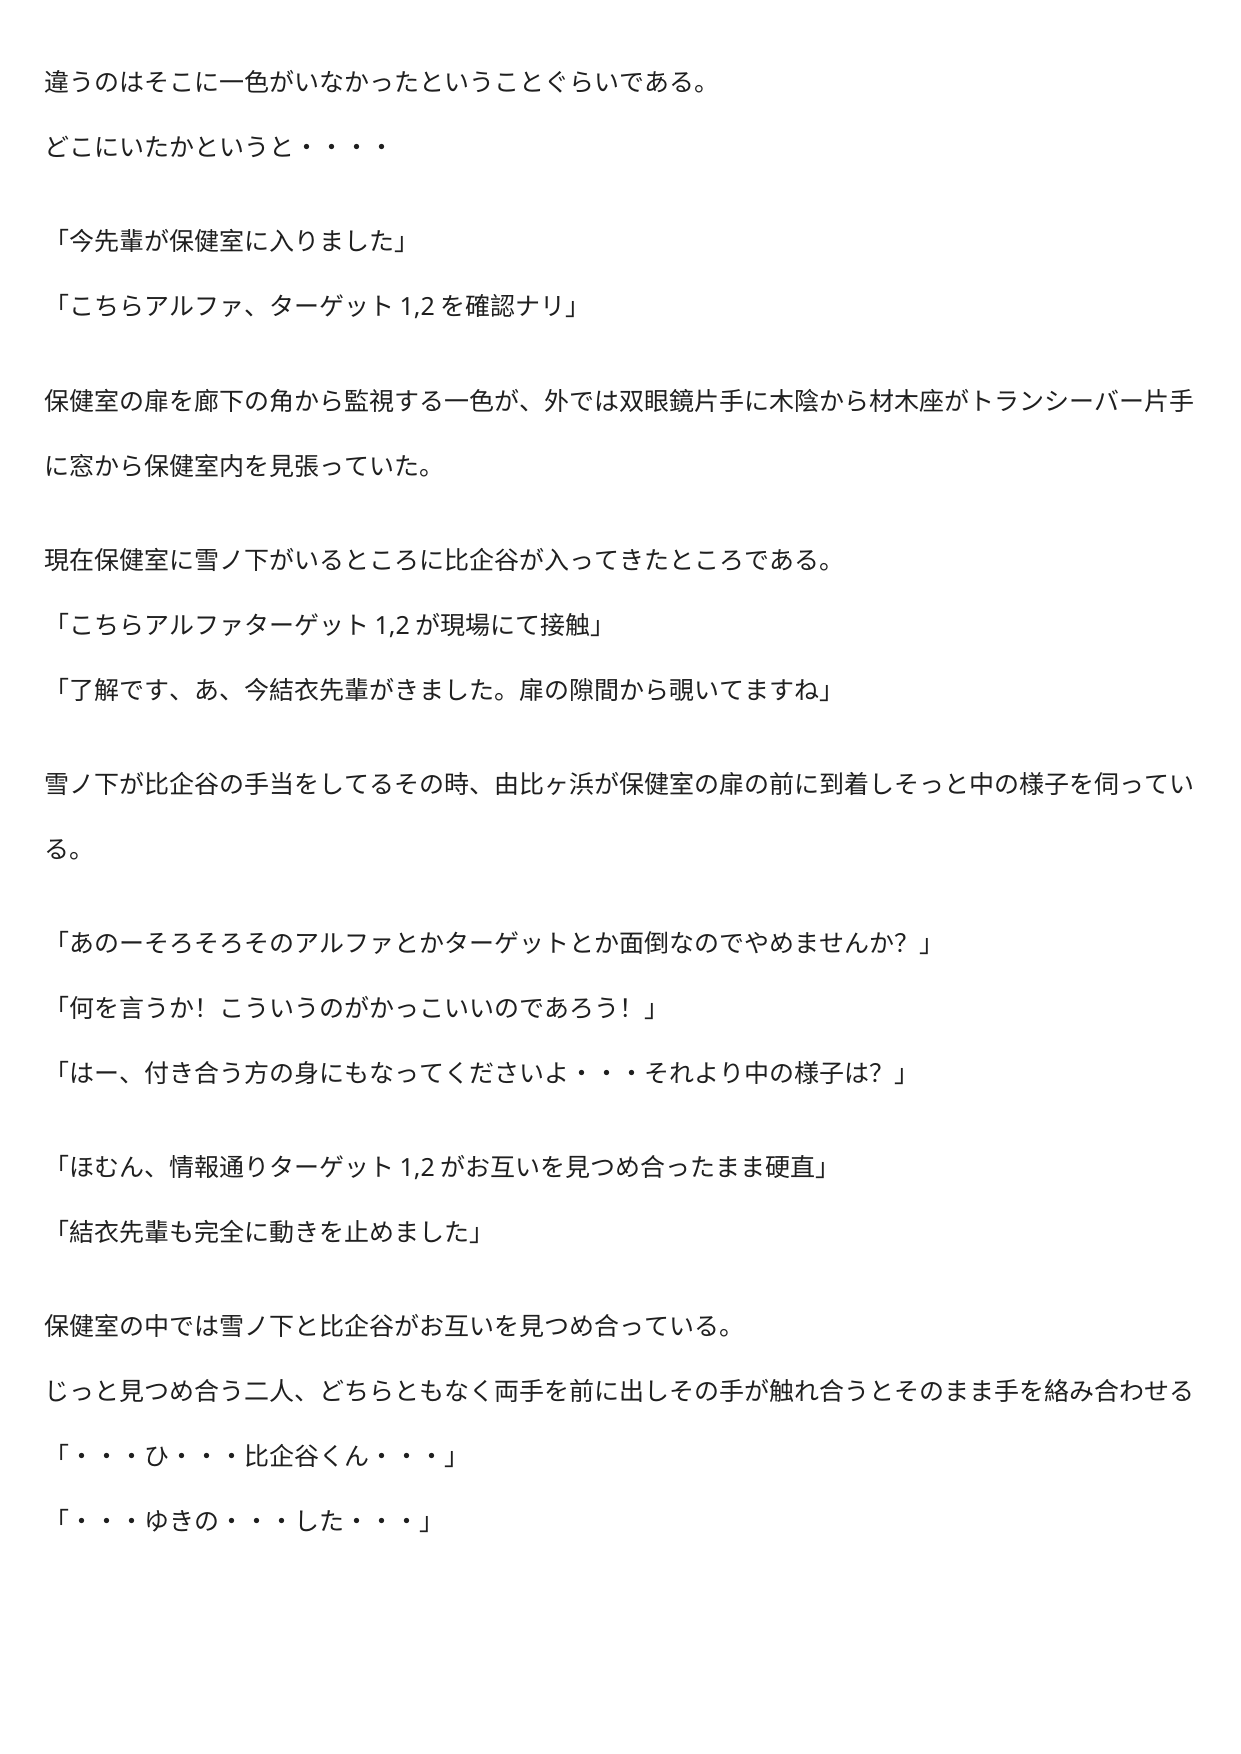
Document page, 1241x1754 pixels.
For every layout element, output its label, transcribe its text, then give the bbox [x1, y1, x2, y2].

text 保健室の扉を廊下の角から監視する一色が、外では双眼鏡片手に木陰から材木座がトランシーバー片手に窓から保健室内を見張っていた。 [44, 367, 1196, 497]
text 「ほむん、情報通りターゲット1,2がお互いを見つめ合ったまま硬直」 「結衣先輩も完全に動きを止めました」 [44, 1133, 1196, 1263]
text 雪ノ下が比企谷の手当をしてるその時、由比ヶ浜が保健室の扉の前に到着しそっと中の様子を伺っている。 [44, 750, 1196, 880]
text 現在保健室に雪ノ下がいるところに比企谷が入ってきたところである。 「こちらアルファターゲット1,2が現場にて接触」 「了解です、あ、今結衣先輩がきました。扉の隙間から覗いてますね」 [44, 526, 1196, 721]
text 「あのーそろそろそのアルファとかターゲットとか面倒なのでやめませんか？」 「何を言うか！こういうのがかっこいいのであろう！」 「はー、付き合う方の身にもなってくださいよ・・・それより中の様子は？」 [44, 909, 1196, 1104]
text 違うのはそこに一色がいなかったということぐらいである。 どこにいたかというと・・・・ [44, 48, 1196, 178]
text 「今先輩が保健室に入りました」 「こちらアルファ、ターゲット1,2を確認ナリ」 [44, 207, 1196, 337]
text 保健室の中では雪ノ下と比企谷がお互いを見つめ合っている。 じっと見つめ合う二人、どちらともなく両手を前に出しその手が触れ合うとそのまま手を絡み合わせる 「・・・ひ・・・比企谷くん・・・」 「・・・ゆきの・・・した・・・」 [44, 1292, 1196, 1552]
